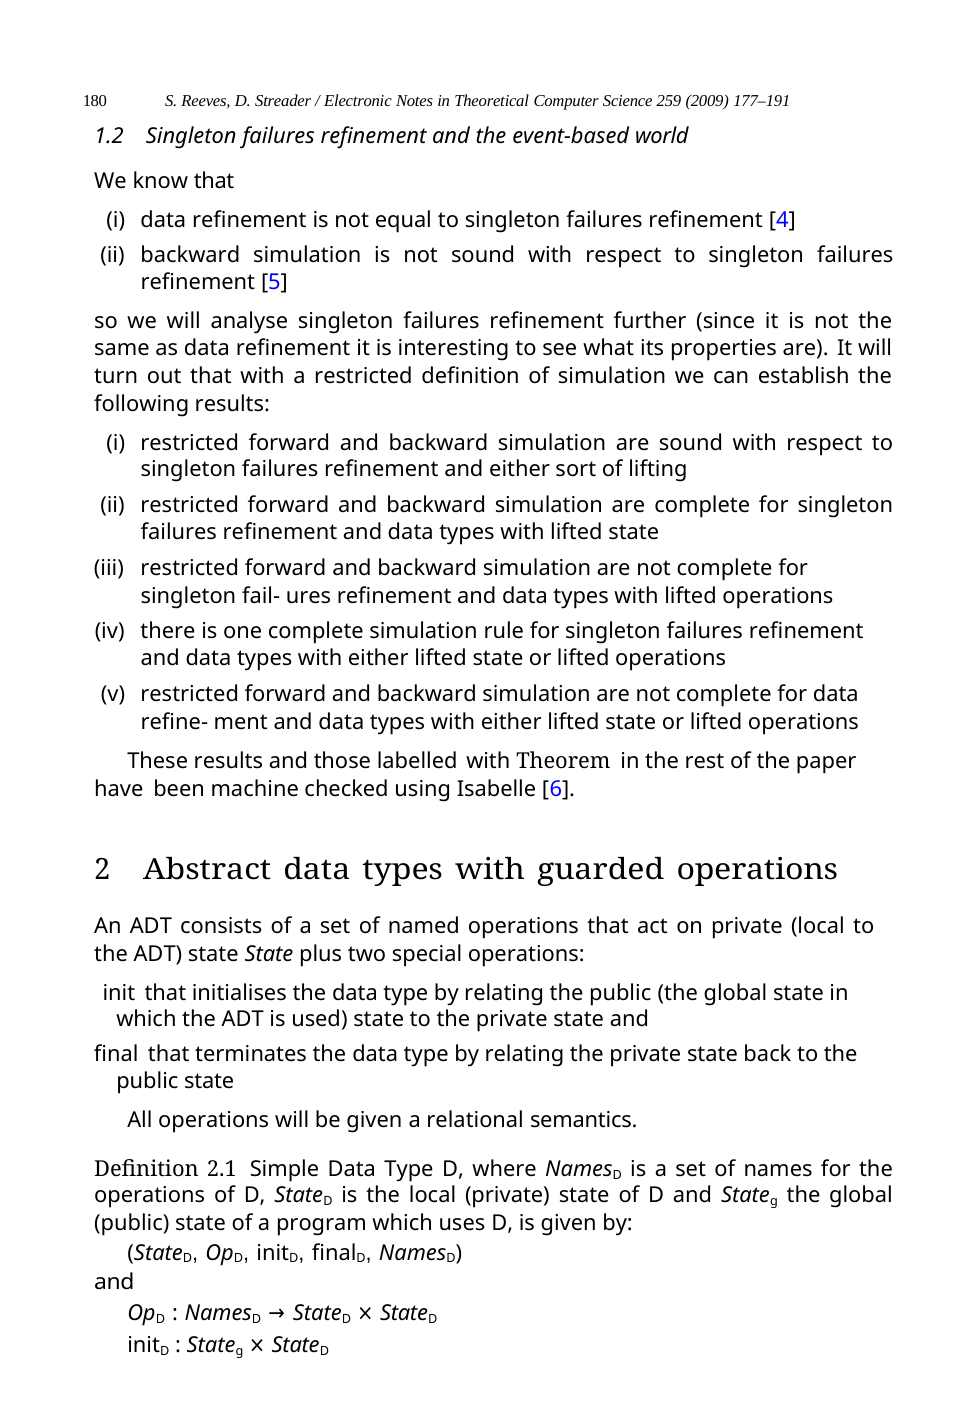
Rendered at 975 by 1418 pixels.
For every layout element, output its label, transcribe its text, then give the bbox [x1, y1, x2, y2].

text initD : Stateg × StateD [127, 1327, 904, 1359]
list Singleton failures reﬁnement and the event-based world [94, 120, 904, 150]
list restricted forward and backward simulation are not complete for data refine- ment and data types with either lifted state or lifted operations [101, 679, 893, 736]
text (StateD, OpD, initD, finalD, NamesD) and [94, 1236, 462, 1296]
text All operations will be given a relational semantics. [127, 1104, 904, 1134]
list restricted forward and backward simulation are complete for singleton failures refinement and data types with lifted state [100, 491, 893, 546]
text These results and those labelled with Theorem in the rest of the paper have been machine checked using Isabelle [6]. [94, 746, 904, 802]
text OpD : NamesD → StateD × StateD [127, 1296, 904, 1327]
list there is one complete simulation rule for singleton failures refinement and data types with either lifted state or lifted operations [94, 617, 893, 672]
text An ADT consists of a set of named operations that act on private (local to the ADT) state State plus two special operations: [94, 911, 904, 968]
text Definition 2.1 Simple Data Type D, where NamesD is a set of names for the operations of D, StateD is the local (private) state of D and Stateg the global (public) state of a program which uses D, is given by: [94, 1155, 893, 1236]
list backward simulation is not sound with respect to singleton failures refinement [5] [100, 241, 893, 296]
list restricted forward and backward simulation are not complete for singleton fail- ures refinement and data types with lifted operations [94, 553, 893, 610]
text final that terminates the data type by relating the private state back to the public state [94, 1040, 904, 1095]
text init that initialises the data type by relating the public (the global state in which the ADT is used) state to the private state and [102, 978, 904, 1033]
text so we will analyse singleton failures refinement further (since it is not the same as data refinement it is interesting to see what its properties are). It will turn out that with a restricted definition of simulation we can establish the following results: [94, 307, 893, 417]
text We know that [94, 165, 904, 195]
subtitle Abstract data types with guarded operations [94, 849, 904, 888]
list data refinement is not equal to singleton failures refinement [4] [106, 203, 904, 233]
list restricted forward and backward simulation are sound with respect to singleton failures refinement and either sort of lifting [106, 428, 893, 483]
